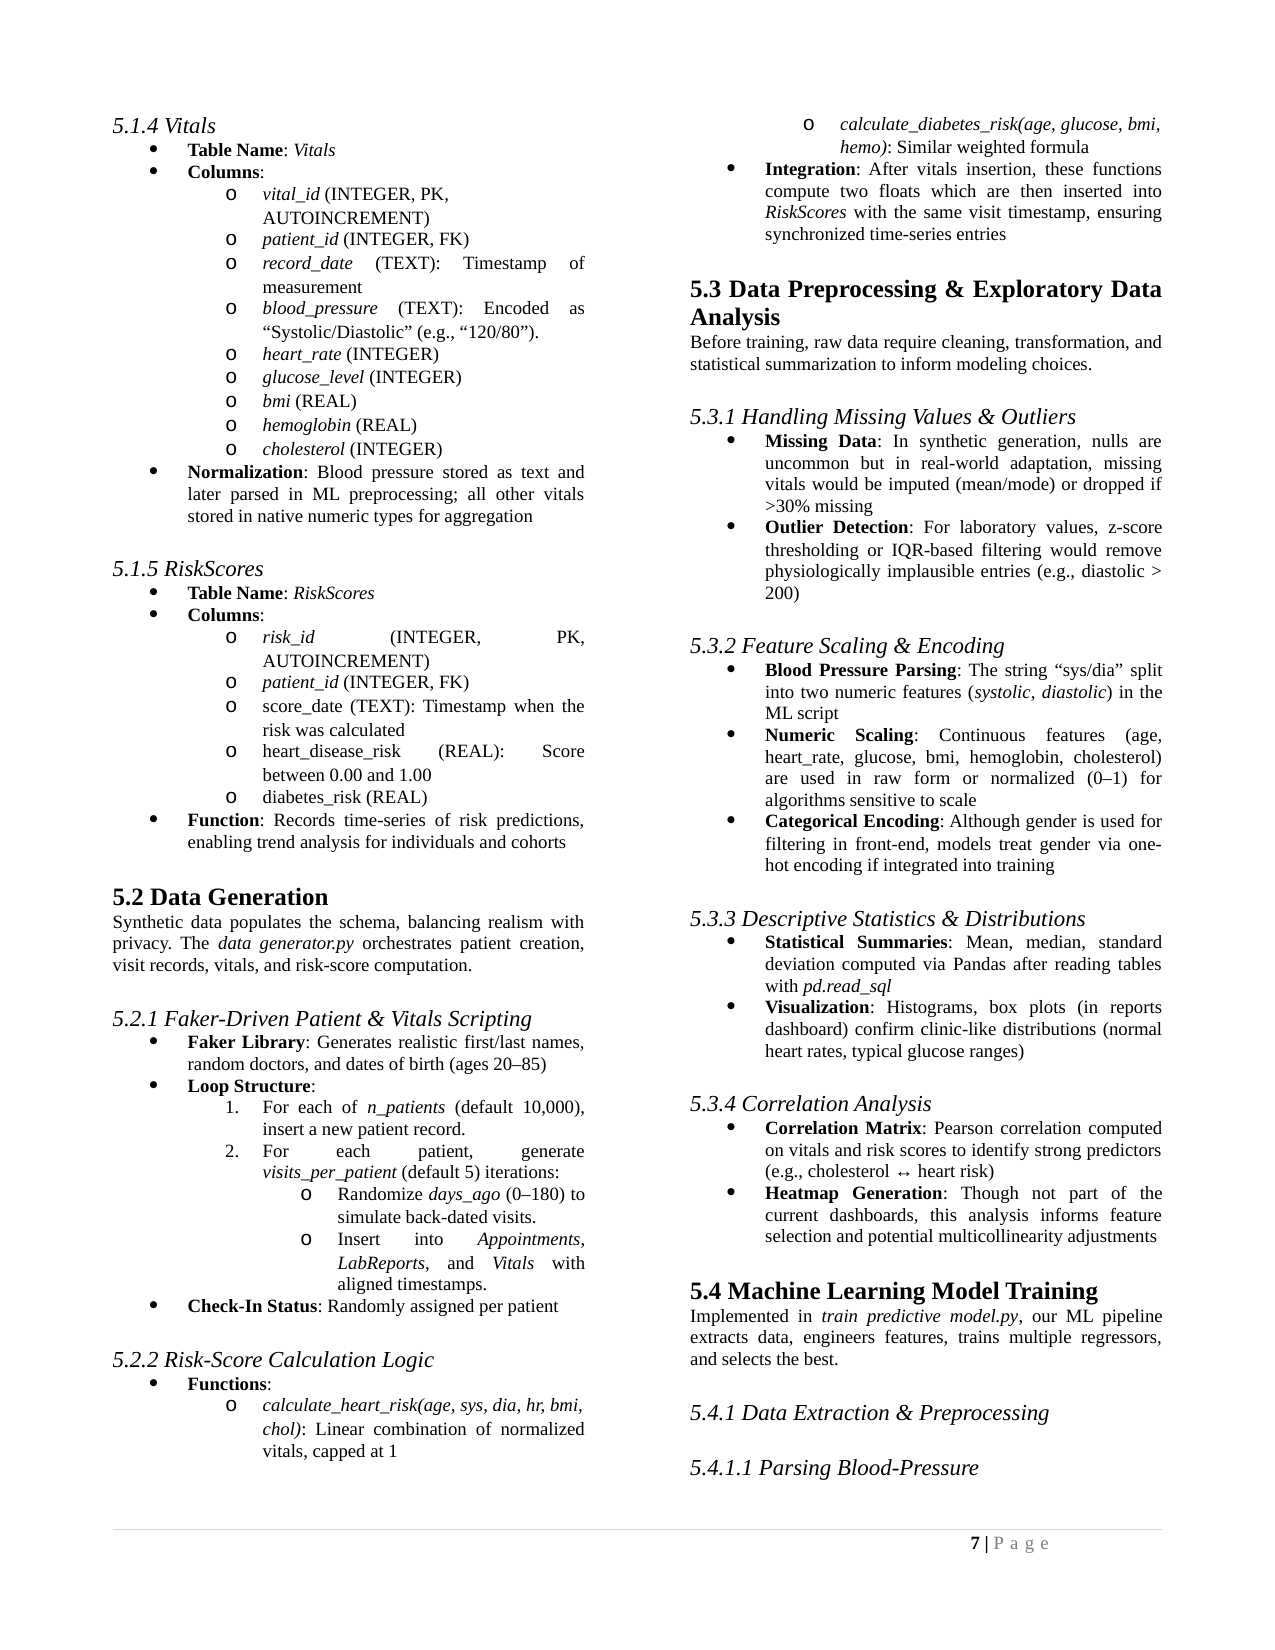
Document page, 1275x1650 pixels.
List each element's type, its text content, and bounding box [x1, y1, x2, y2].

list Columns: [150, 952, 585, 974]
list Faker Library: Generates realistic first/last names, random doctors, and dates of birth (ages 20–85) [150, 1379, 585, 1422]
list heart_rate (INTEGER) [225, 691, 585, 714]
text 5.3.3 Descriptive Statistics & Distributions [690, 1226, 1162, 1253]
list record_date (TEXT): Timestamp of measurement [225, 600, 585, 645]
list Table Name: LabReports [150, 139, 585, 161]
text 5.1.4 Vitals [112, 461, 585, 487]
list glucose_level (INTEGER) [225, 714, 585, 738]
list hemoglobin (REAL) [225, 762, 585, 786]
list Purpose: Captures discrete diagnostic results; supports “recent activity” feeds and detailed lab-result pages [150, 366, 585, 431]
list report_id (INTEGER, PK, AUTOINCREMENT) [225, 183, 585, 228]
list Integration: After vitals insertion, these functions compute two floats which are then inserted into RiskScores with the same visit timestamp, ensuring synchronized time-series entries [727, 479, 1162, 566]
list Columns: [150, 161, 585, 183]
list Loop Structure: [150, 1422, 585, 1444]
text 5.1.3 LabReports [112, 112, 585, 139]
list Numeric Scaling: Continuous features (age, heart_rate, glucose, bmi, hemoglobin, cholesterol) are used in raw form or normalized (0–1) for algorithms sensitive to scale [727, 1045, 1162, 1132]
text 5.2.1 Faker-Driven Patient & Vitals Scripting [112, 1353, 585, 1379]
text 5.2 Data Generation [112, 1230, 585, 1259]
list Statistical Summaries: Mean, median, standard deviation computed via Pandas after reading tables with pd.read_sql [727, 1253, 1162, 1318]
text 5.3.4 Correlation Analysis [690, 1412, 1162, 1438]
list Randomize days_ago (0–180) to simulate back-dated visits. [877, 156, 1162, 201]
list patient_id (INTEGER, FK) [225, 228, 585, 252]
list Outlier Detection: For laboratory values, z-score thresholding or IQR-based filtering would remove physiologically implausible entries (e.g., diastolic > 200) [727, 838, 1162, 925]
list Table Name: Vitals [150, 487, 585, 509]
text 5.3 Data Preprocessing & Exploratory Data Analysis [690, 595, 1162, 653]
list risk_id (INTEGER, PK, AUTOINCREMENT) [225, 974, 585, 1019]
list vital_id (INTEGER, PK, AUTOINCREMENT) [225, 531, 585, 576]
list cholesterol (INTEGER) [225, 786, 585, 809]
list heart_disease_risk (REAL): Score between 0.00 and 1.00 [225, 1088, 585, 1133]
text 5.3.2 Feature Scaling & Encoding [690, 954, 1162, 980]
list patient_id (INTEGER, FK) [225, 1019, 585, 1043]
list For each patient, generate visits_per_patient (default 5) iterations: [802, 112, 1162, 156]
list report_date (TEXT): ISO timestamp aligning with visit date. [225, 297, 585, 342]
list Categorical Encoding: Although gender is used for filtering in front-end, models treat gender via one-hot encoding if integrated into training [727, 1132, 1162, 1197]
list Blood Pressure Parsing: The string “sys/dia” split into two numeric features (systolic, diastolic) in the ML script [727, 980, 1162, 1045]
list calculate_heart_risk(age, sys, dia, hr, bmi, chol): Linear combination of normalized vitals, capped at 1 [802, 367, 1162, 434]
list Check-In Status: Randomly assigned per patient [727, 268, 1162, 290]
text 5.3.1 Handling Missing Values & Outliers [690, 725, 1162, 751]
list Functions: [727, 345, 1162, 367]
text Synthetic data populates the schema, balancing realism with privacy. The data generator.py orchestrates patient creation, visit records, vitals, and risk-score computation. [112, 1259, 585, 1323]
list Visualization: Histograms, box plots (in reports dashboard) confirm clinic-like distributions (normal heart rates, typical glucose ranges) [727, 1318, 1162, 1383]
list calculate_diabetes_risk(age, glucose, bmi, hemo): Similar weighted formula [802, 434, 1162, 479]
text 5.1.5 RiskScores [112, 903, 585, 930]
list diabetes_risk (REAL) [225, 1133, 585, 1157]
list Missing Data: In synthetic generation, nulls are uncommon but in real-world adaptation, missing vitals would be imputed (mean/mode) or dropped if >30% missing [727, 751, 1162, 838]
text Before training, raw data require cleaning, transformation, and statistical summarization to inform modeling choices. [690, 653, 1162, 696]
list Columns: [150, 509, 585, 531]
list patient_id (INTEGER, FK) [225, 576, 585, 600]
list blood_pressure (TEXT): Encoded as “Systolic/Diastolic” (e.g., “120/80”). [225, 645, 585, 691]
list score_date (TEXT): Timestamp when the risk was calculated [225, 1043, 585, 1088]
list result (TEXT): ‘Normal’ or ‘Abnormal’. [225, 342, 585, 366]
list For each of n_patients (default 10,000), insert a new patient record. [225, 1444, 585, 1488]
list Function: Records time-series of risk predictions, enabling trend analysis for individuals and cohorts [150, 1157, 585, 1201]
list Table Name: RiskScores [150, 930, 585, 952]
list Normalization: Blood pressure stored as text and later parsed in ML preprocessing; all other vitals stored in native numeric types for aggregation [150, 809, 585, 874]
list bmi (REAL) [225, 738, 585, 762]
list report_type (TEXT): e.g., ‘Blood Test’, ‘X-ray’, ‘ECG’. [225, 252, 585, 297]
list Insert into Appointments, LabReports, and Vitals with aligned timestamps. [877, 201, 1162, 268]
text 5.2.2 Risk-Score Calculation Logic [690, 319, 1162, 345]
